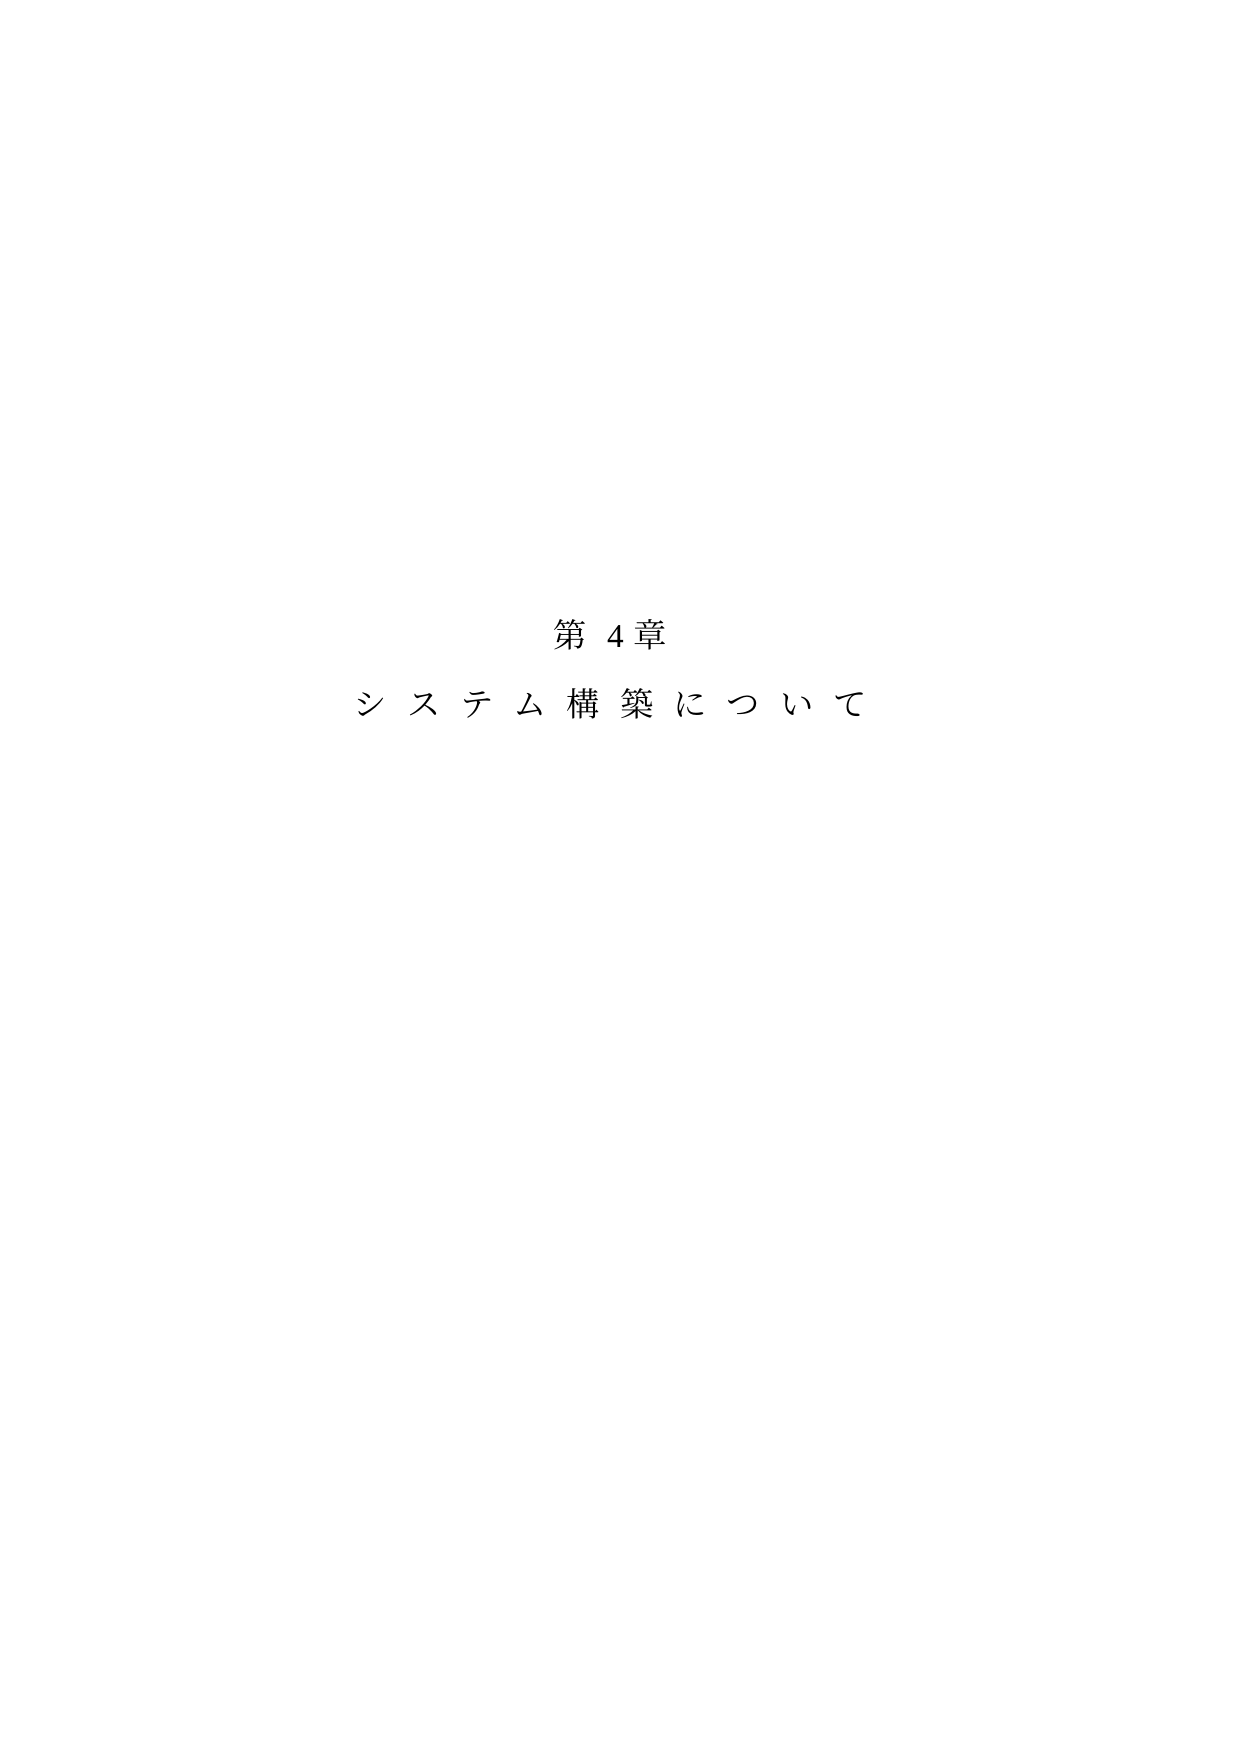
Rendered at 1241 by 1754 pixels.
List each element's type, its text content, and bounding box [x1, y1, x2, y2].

text 第4章 [153, 598, 1087, 668]
text システム構築について [153, 668, 1087, 737]
